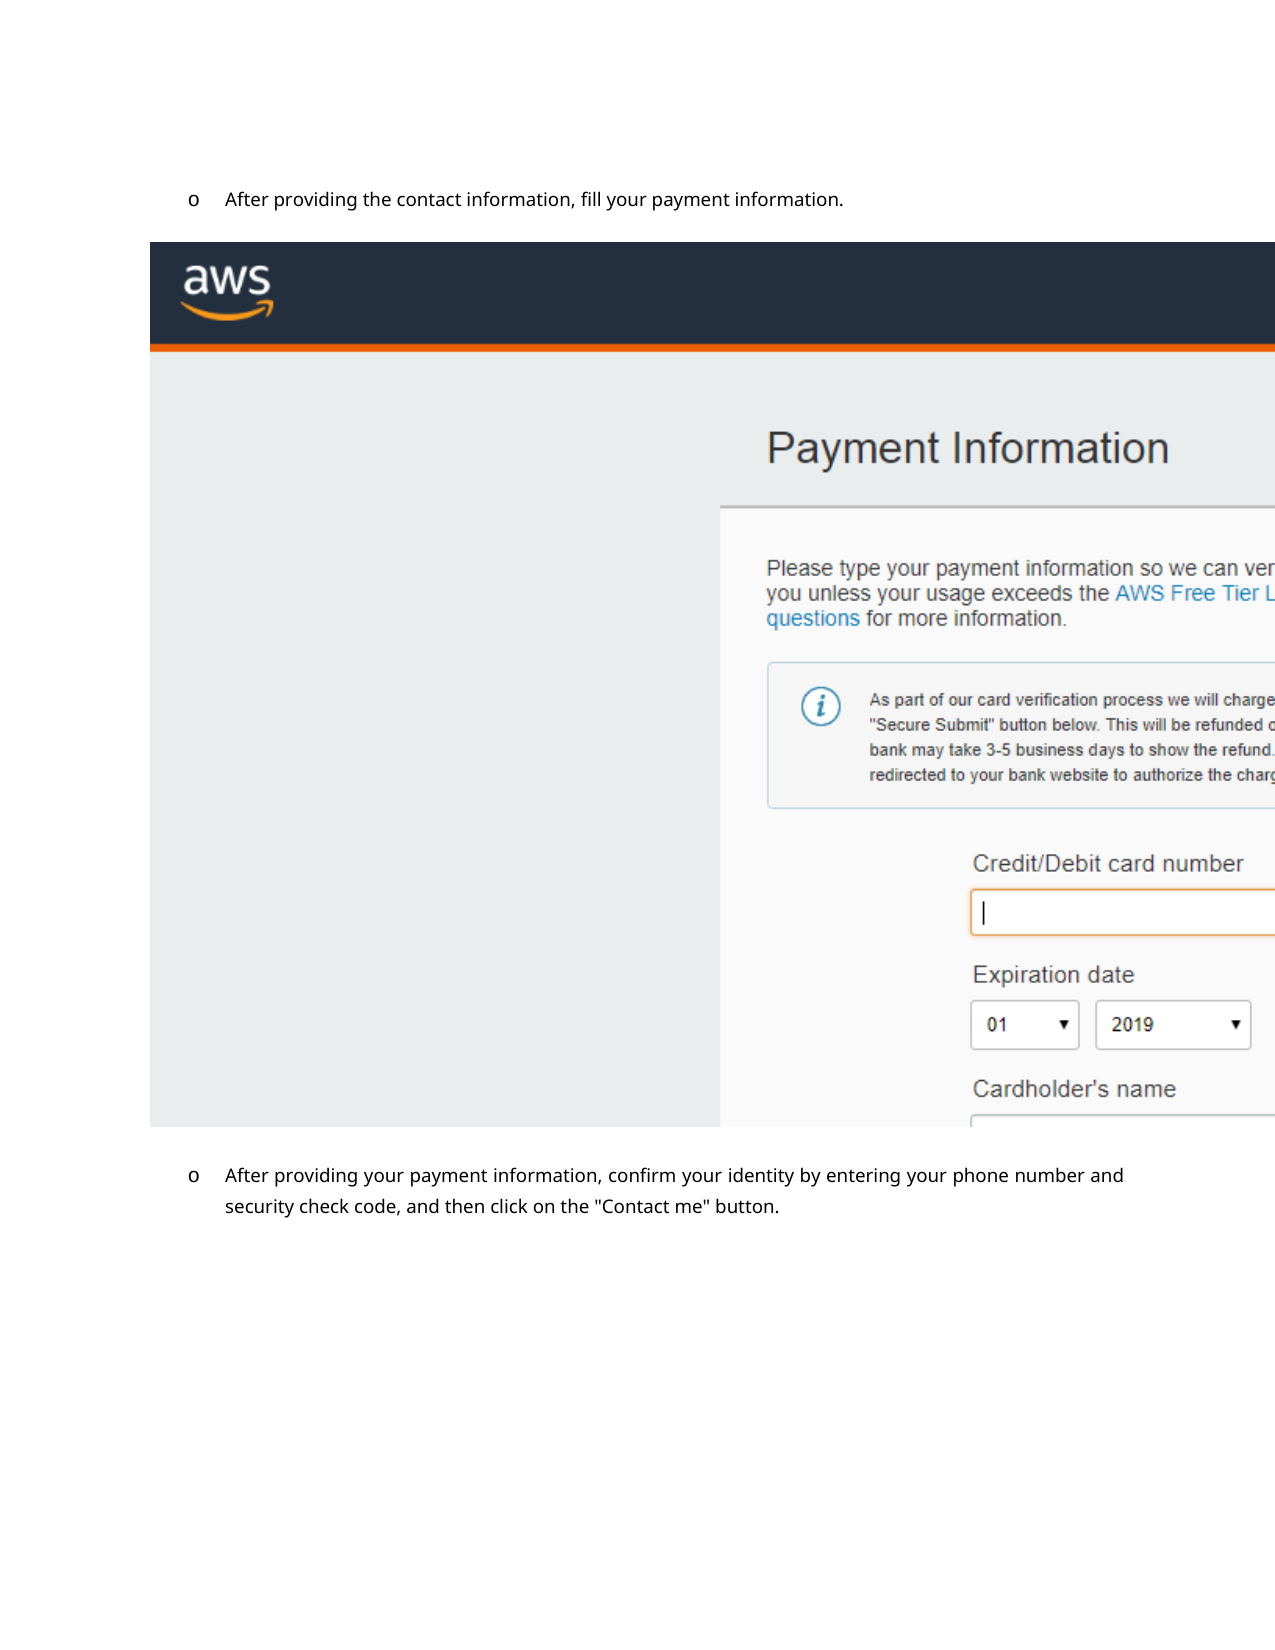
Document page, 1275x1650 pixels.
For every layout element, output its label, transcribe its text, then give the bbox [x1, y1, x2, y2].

picture [150, 242, 1275, 1127]
list After providing your payment information, confirm your identity by entering your phone number and security check code, and then click on the "Contact me" button. [187, 1159, 1125, 1219]
list After providing the contact information, fill your payment information. [187, 183, 1125, 213]
